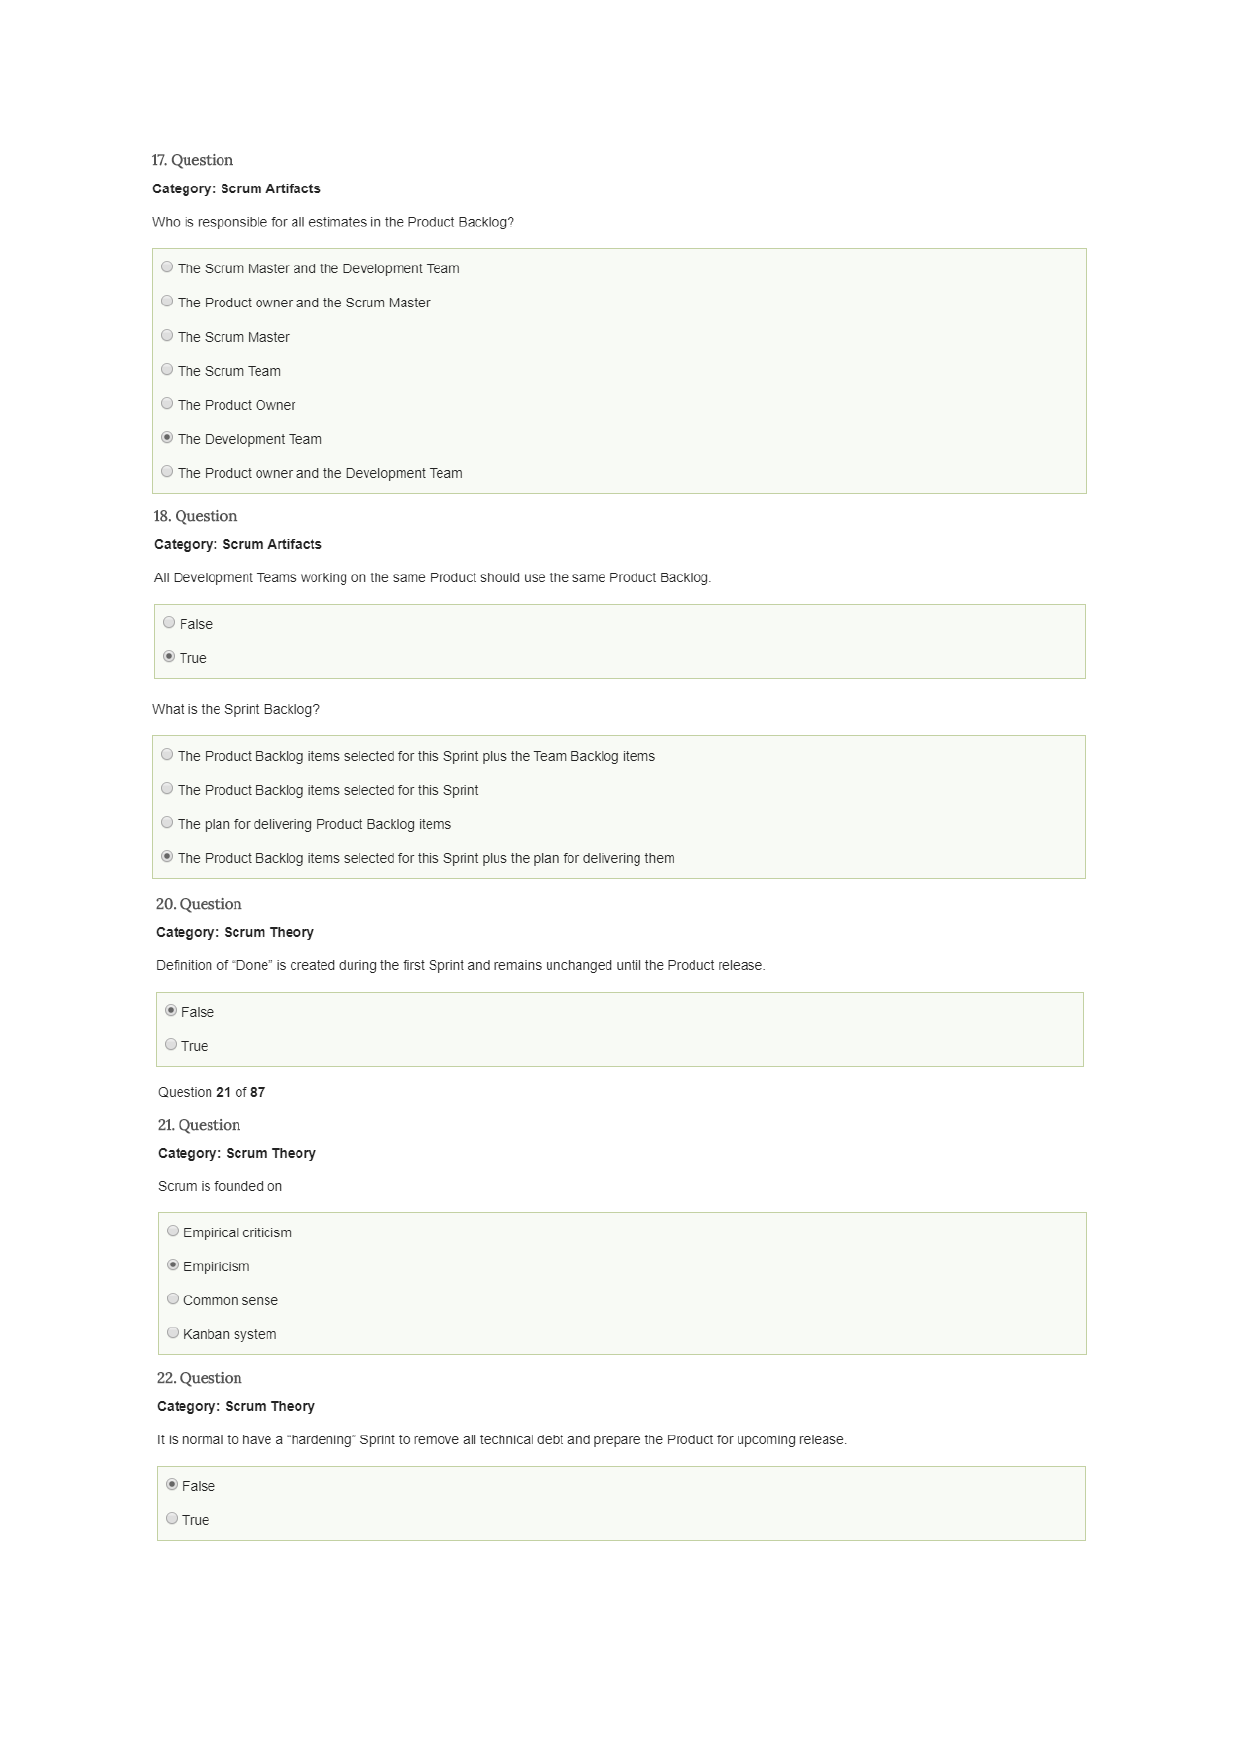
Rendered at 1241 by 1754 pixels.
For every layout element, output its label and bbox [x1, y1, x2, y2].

picture [150, 1072, 1091, 1360]
picture [150, 887, 1091, 1071]
picture [150, 501, 1091, 686]
picture [150, 150, 1091, 499]
picture [150, 1361, 1091, 1547]
picture [150, 687, 1091, 885]
